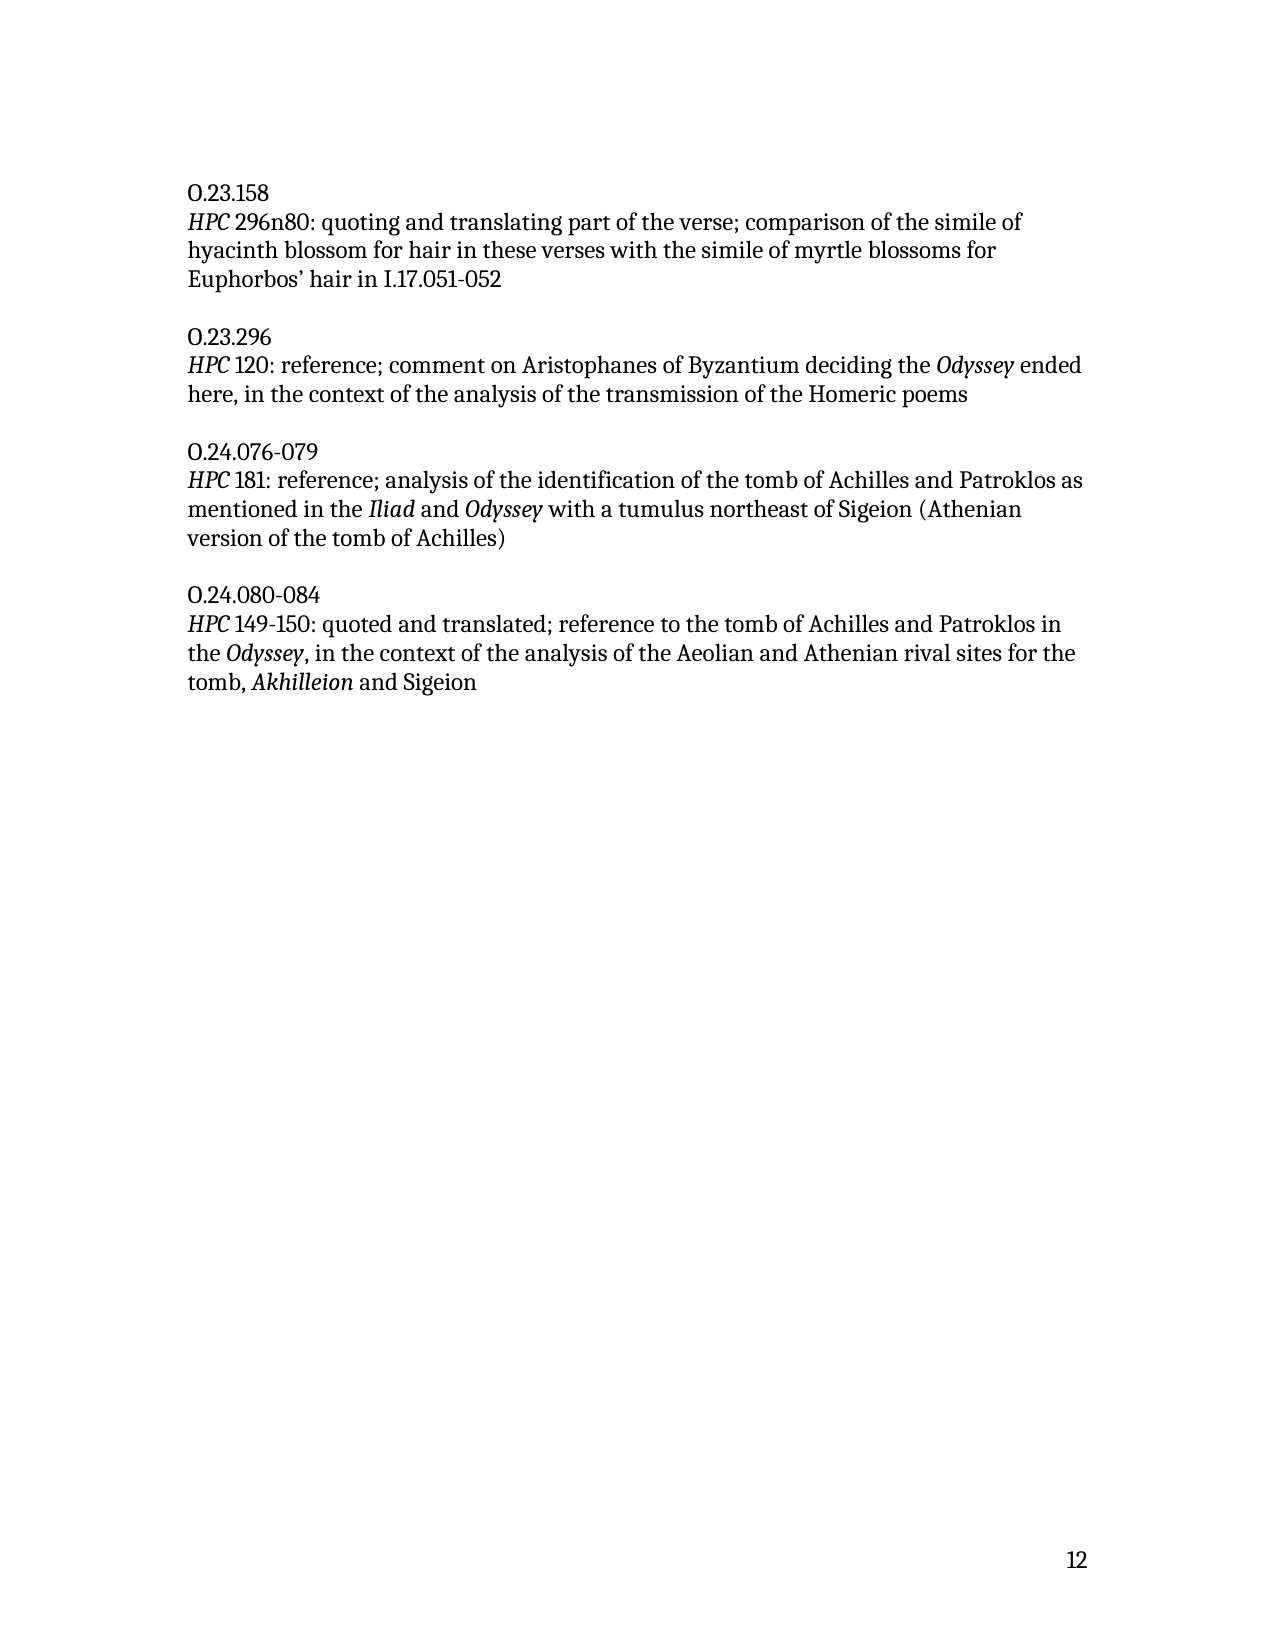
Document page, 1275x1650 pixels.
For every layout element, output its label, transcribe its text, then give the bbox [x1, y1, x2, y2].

text HPC 120: reference; comment on Aristophanes of Byzantium deciding the Odyssey ended here, in the context of the analysis of the transmission of the Homeric poems [187, 351, 1087, 409]
text O.24.080-084 [187, 581, 1087, 610]
text HPC 149-150: quoted and translated; reference to the tomb of Achilles and Patroklos in the Odyssey, in the context of the analysis of the Aeolian and Athenian rival sites for the tomb, Akhilleion and Sigeion [187, 610, 1087, 696]
text O.24.076-079 [187, 437, 1087, 466]
text O.23.158 [187, 179, 1087, 207]
text HPC 181: reference; analysis of the identification of the tomb of Achilles and Patroklos as mentioned in the Iliad and Odyssey with a tumulus northeast of Sigeion (Athenian version of the tomb of Achilles) [187, 466, 1087, 552]
text O.23.296 [187, 322, 1087, 351]
text HPC 296n80: quoting and translating part of the verse; comparison of the simile of hyacinth blossom for hair in these verses with the simile of myrtle blossoms for Euphorbos’ hair in I.17.051-052 [187, 207, 1087, 294]
